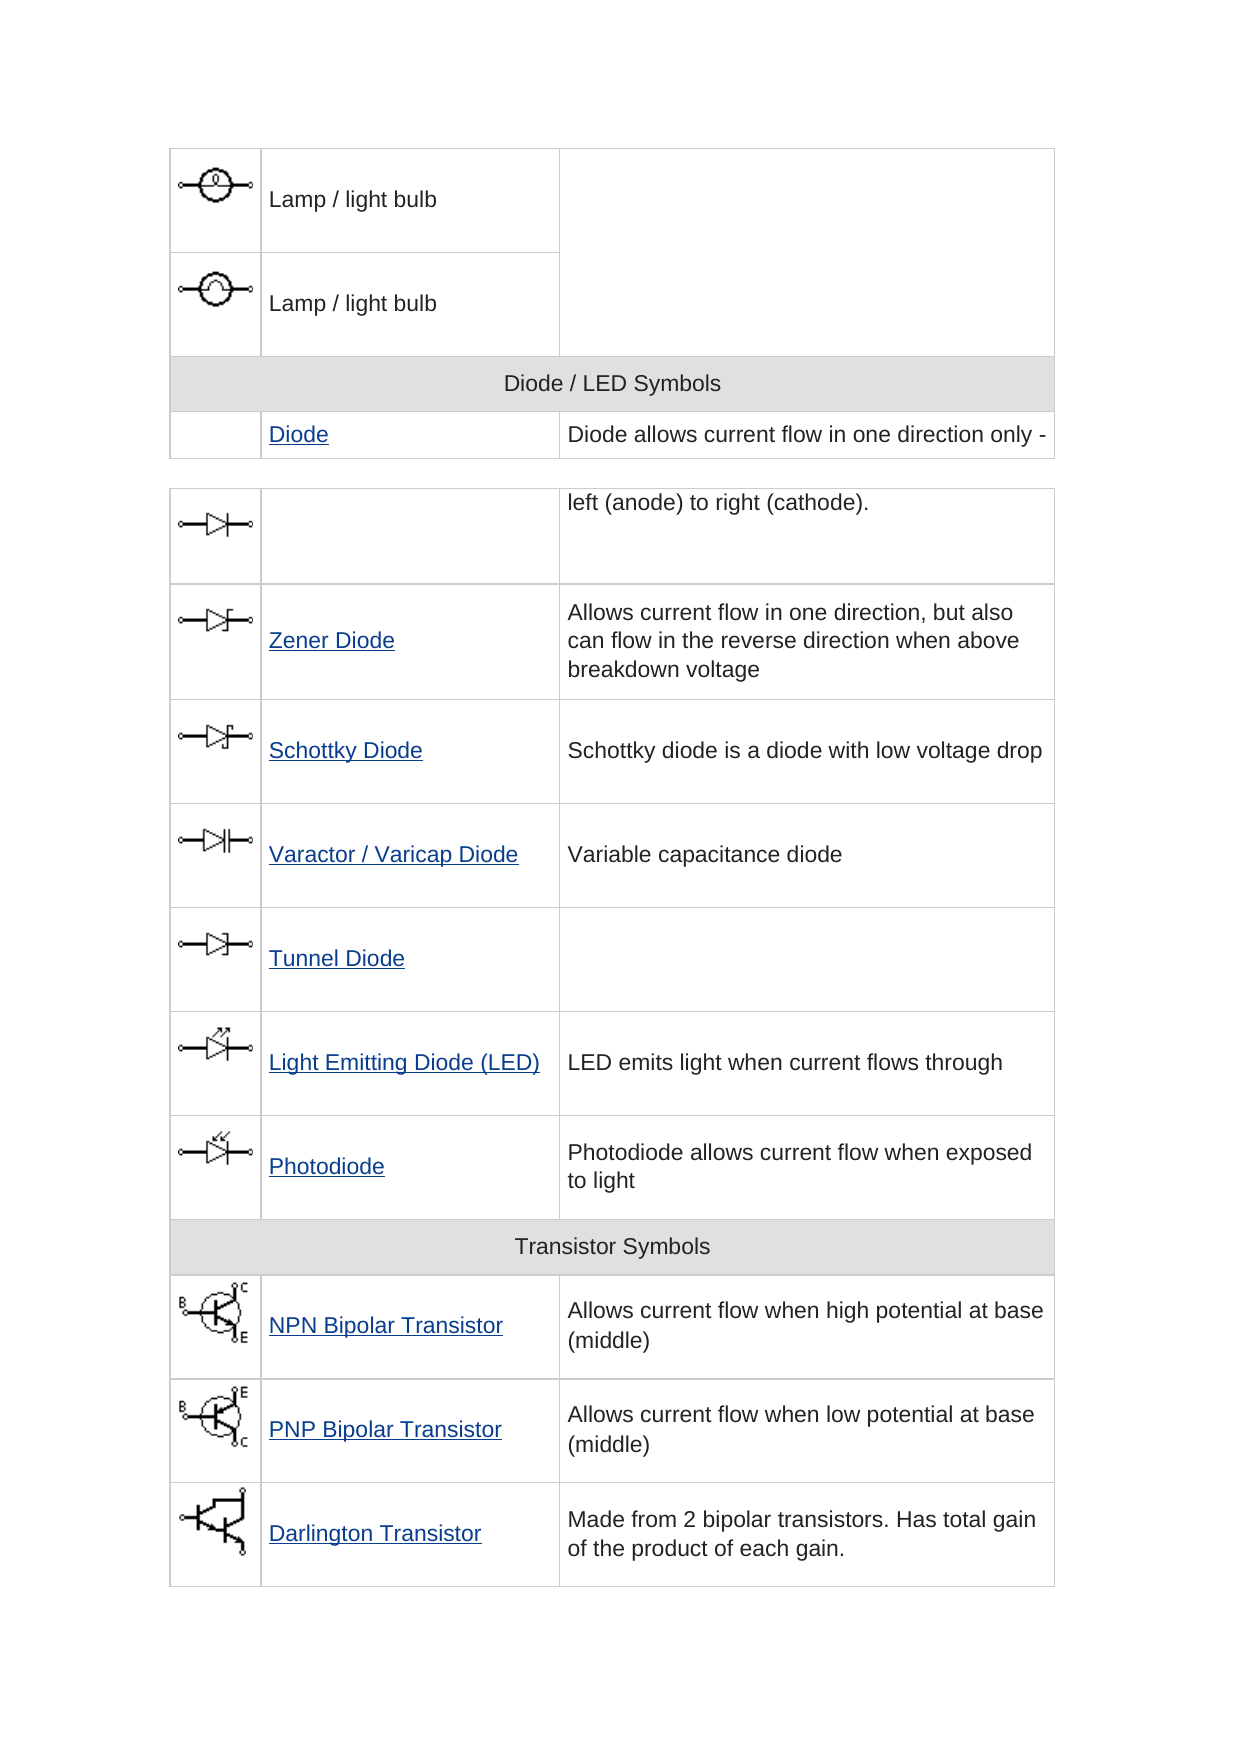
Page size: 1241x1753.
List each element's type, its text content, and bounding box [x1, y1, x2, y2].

table_cell [171, 253, 260, 356]
table_cell Photodiode [262, 1116, 559, 1218]
table_cell Light Emitting Diode (LED) [262, 1012, 559, 1114]
table_cell NPN Bipolar Transistor [262, 1276, 559, 1378]
table_cell Schottky diode is a diode with low voltage drop [560, 700, 1054, 803]
table_cell PNP Bipolar Transistor [262, 1380, 559, 1482]
table_header [171, 489, 260, 583]
picture [178, 149, 253, 225]
table_cell Made from 2 bipolar transistors. Has total gain of the product of each gain. [560, 1483, 1054, 1586]
table_cell [171, 585, 260, 699]
table_cell Diode / LED Symbols [171, 357, 1054, 411]
table_cell Tunnel Diode [262, 908, 559, 1011]
picture [178, 489, 253, 564]
picture [178, 1012, 253, 1088]
table_cell [171, 149, 260, 252]
table_cell Transistor Symbols [171, 1220, 1054, 1274]
picture [178, 700, 253, 776]
table_cell [171, 1012, 260, 1114]
table_header [262, 489, 559, 583]
picture [178, 1379, 253, 1455]
picture [178, 1116, 253, 1192]
table_cell [171, 700, 260, 803]
table_cell [171, 908, 260, 1011]
table_cell [171, 804, 260, 907]
table_cell [171, 1380, 260, 1482]
table_cell Variable capacitance diode [560, 804, 1054, 907]
table_cell LED emits light when current flows through [560, 1012, 1054, 1114]
table_cell [171, 1276, 260, 1378]
table_cell [171, 1116, 260, 1218]
table_cell Schottky Diode [262, 700, 559, 803]
table_cell Varactor / Varicap Diode [262, 804, 559, 907]
table_cell [171, 412, 260, 457]
table_cell Diode [262, 412, 559, 457]
table_cell Lamp / light bulb [262, 253, 559, 356]
table_cell Photodiode allows current flow when exposed to light [560, 1116, 1054, 1218]
picture [178, 804, 253, 880]
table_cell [560, 149, 1054, 356]
picture [178, 584, 253, 660]
table_cell Diode allows current flow in one direction only - [560, 412, 1054, 457]
table_cell Lamp / light bulb [262, 149, 559, 252]
table_cell Allows current flow when high potential at base (middle) [560, 1276, 1054, 1378]
table_cell Darlington Transistor [262, 1483, 559, 1586]
table_cell Zener Diode [262, 585, 559, 699]
table_cell Allows current flow in one direction, but also can flow in the reverse direction when above breakdown voltage [560, 585, 1054, 699]
picture [178, 1483, 253, 1559]
table_cell Allows current flow when low potential at base (middle) [560, 1380, 1054, 1482]
picture [178, 1275, 253, 1351]
table_header left (anode) to right (cathode). [560, 489, 1054, 583]
picture [178, 253, 253, 329]
picture [178, 908, 253, 984]
table_cell [560, 908, 1054, 1011]
table_cell [171, 1483, 260, 1586]
